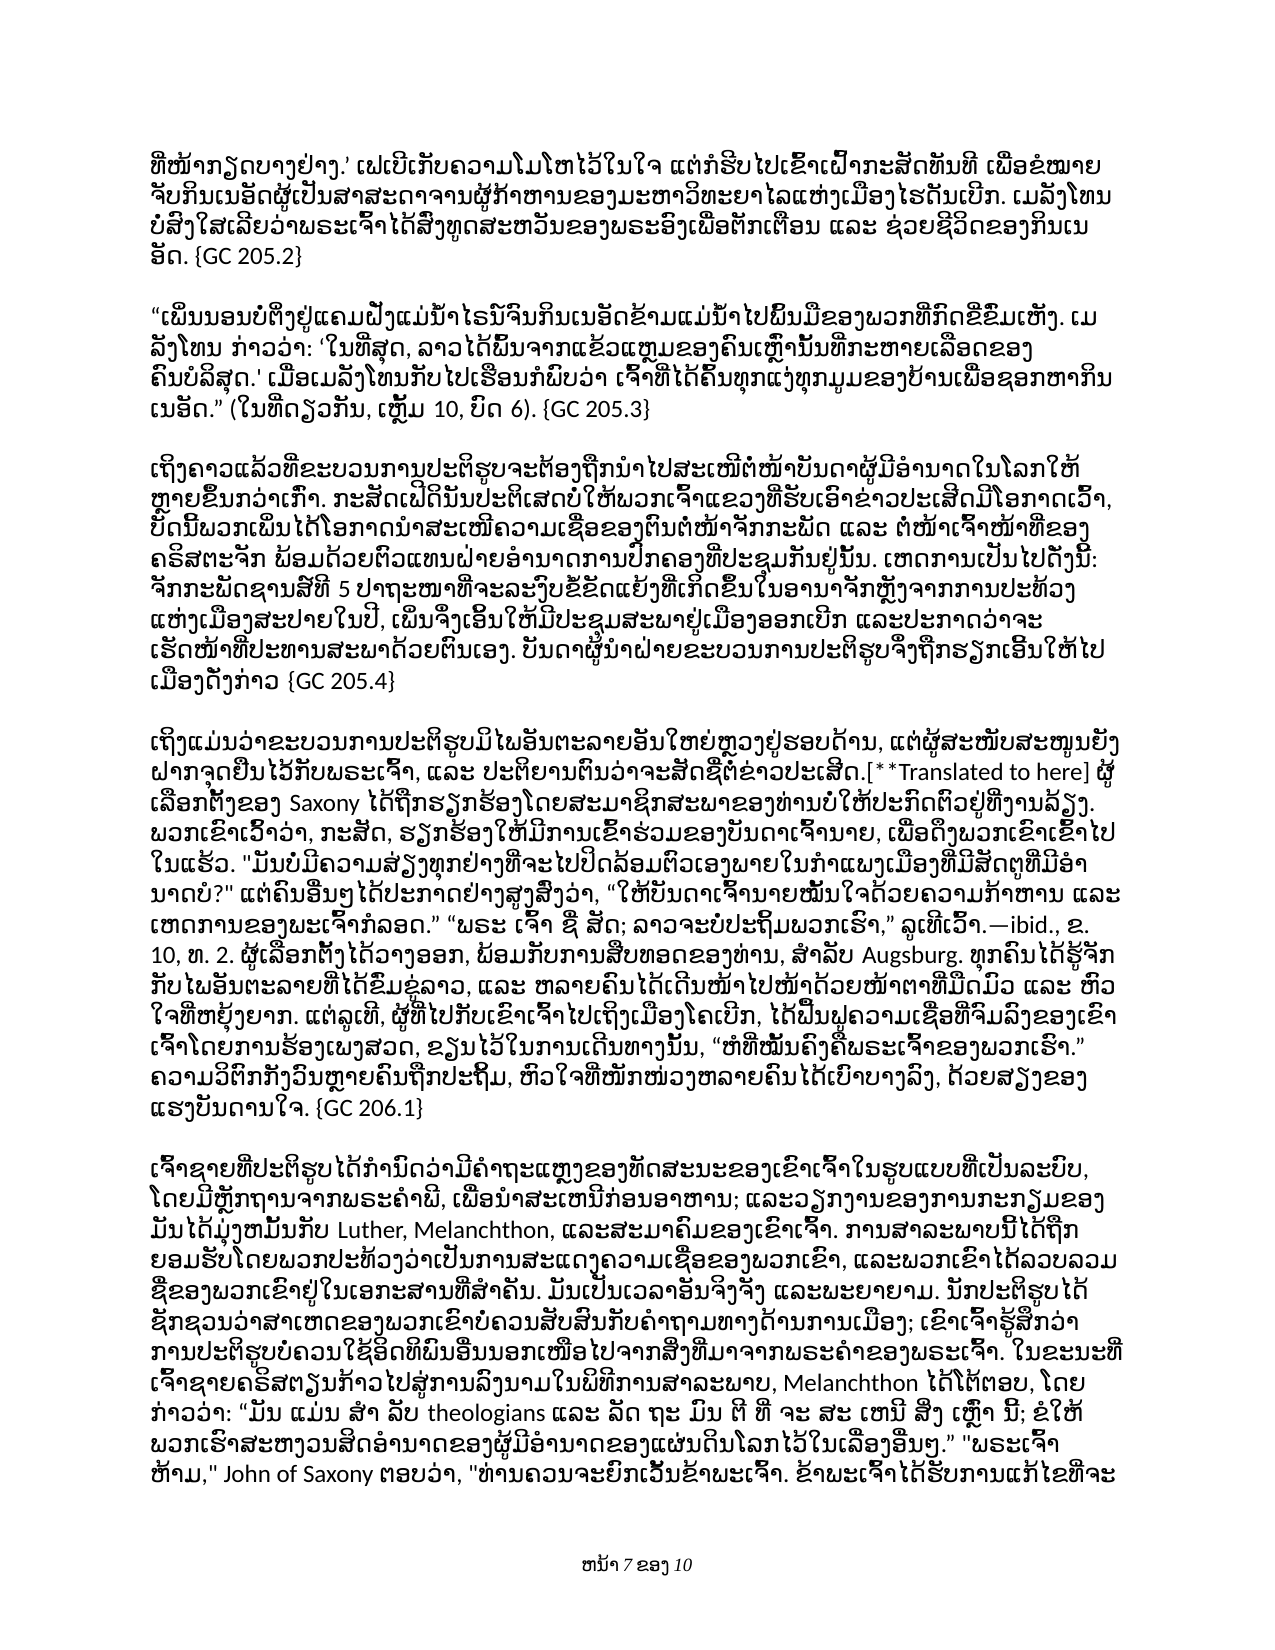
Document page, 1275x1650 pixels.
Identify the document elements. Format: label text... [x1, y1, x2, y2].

text “ເພິ່ນນອນບໍ່ຕິ່ງຢູ່ແຄມຝັ່ງແມ່ນ້ຳໄຣນ໌ຈົນກິນເນອັດຂ້າມແມ່ນ້ຳໄປພົ້ນມືຂອງພວກທີ່ກົດຂີ່ຂົ່ມເຫັງ. ເມລັງໂທນ ກ່າວວ່າ: ‘ໃນທີ່ສຸດ, ລາວໄດ້ພົ້ນຈາກແຂ້ວແຫຼມຂອງຄົນເຫຼົ່ານັ້ນທີ່ກະຫາຍເລືອດຂອງຄົນບໍລິສຸດ.' ເມື່ອ​ເມລັງໂທນກັບ​ໄປ​ເຮືອນ​ກໍພົບວ່າ ເຈົ້າທີ່ໄດ້ຄົ້ນທຸກແງ່ທຸກມູມຂອງບ້ານເພື່ອ​ຊອກ​ຫາກິນເນອັດ.” (ໃນທີ່ດຽວກັນ, ເຫຼັ້ມ 10, ບົດ 6). {GC 205.3} [150, 301, 1125, 423]
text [150, 150, 1125, 271]
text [150, 1153, 1125, 1489]
text ເຖິງແມ່ນວ່າຂະບວນການປະຕິຮູບມິໄພອັນຕະລາຍອັນໃຫຍ່ຫຼວງຢູ່ຮອບດ້ານ, ແຕ່​ຜູ້​ສະ​ໜັບ​ສະ​ໜູນ​ຍັງ​ຝາກຈຸດຢືນ​​ໄວ້ກັບພຣະ​ເຈົ້າ, ແລະ ປະຕິຍານຕົນວ່າຈະສັດຊື່ຕໍ່ຂ່າວປະເສີດ.[**Translated to here] ຜູ້​ເລືອກ​ຕັ້ງ​ຂອງ Saxony ​ໄດ້​ຖືກ​ຮຽກ​ຮ້ອງ​ໂດຍ​ສະມາຊິກ​ສະພາ​ຂອງ​ທ່ານ​ບໍ່​ໃຫ້​ປະກົດ​ຕົວ​ຢູ່​ທີ່​ງານ​ລ້ຽງ. ພວກເຂົາເວົ້າວ່າ, ກະສັດ, ຮຽກຮ້ອງໃຫ້ມີການເຂົ້າຮ່ວມຂອງບັນດາເຈົ້ານາຍ, ເພື່ອດຶງພວກເຂົາເຂົ້າໄປໃນແຮ້ວ. "ມັນບໍ່ມີຄວາມສ່ຽງທຸກຢ່າງທີ່ຈະໄປປິດລ້ອມຕົວເອງພາຍໃນກໍາແພງເມືອງທີ່ມີສັດຕູທີ່ມີອໍານາດບໍ?" ແຕ່​ຄົນ​ອື່ນໆ​ໄດ້​ປະກາດ​ຢ່າງ​ສູງ​ສົ່ງ​ວ່າ, “ໃຫ້​ບັນດາ​ເຈົ້ານາຍ​ໝັ້ນ​ໃຈ​ດ້ວຍ​ຄວາມ​ກ້າຫານ ແລະ​ເຫດ​ການ​ຂອງ​ພະເຈົ້າ​ກໍ​ລອດ.” “ພຣະ ເຈົ້າ ຊື່ ສັດ; ລາວຈະບໍ່ປະຖິ້ມພວກເຮົາ,” ລູເທີເວົ້າ.—ibid., ຂ. 10, ທ. 2. ຜູ້​ເລືອກ​ຕັ້ງ​ໄດ້​ວາງ​ອອກ, ພ້ອມ​ກັບ​ການ​ສືບ​ທອດ​ຂອງ​ທ່ານ, ສຳລັບ Augsburg. ທຸກ​ຄົນ​ໄດ້​ຮູ້​ຈັກ​ກັບ​ໄພ​ອັນ​ຕະ​ລາຍ​ທີ່​ໄດ້​ຂົ່ມ​ຂູ່​ລາວ, ແລະ ຫລາຍ​ຄົນ​ໄດ້​ເດີນ​ໜ້າ​ໄປ​ໜ້າ​ດ້ວຍ​ໜ້າ​ຕາ​ທີ່​ມືດ​ມົວ ແລະ ຫົວ​ໃຈ​ທີ່​ຫຍຸ້ງ​ຍາກ. ແຕ່​ລູ​ເທີ, ຜູ້​ທີ່​ໄປ​ກັບ​ເຂົາ​ເຈົ້າ​ໄປ​ເຖິງ​ເມືອງ​ໂຄ​ເບີກ, ໄດ້​ຟື້ນ​ຟູ​ຄວາມ​ເຊື່ອ​ທີ່​ຈົມ​ລົງ​ຂອງ​ເຂົາ​ເຈົ້າ​ໂດຍ​ການ​ຮ້ອງ​ເພງ​ສວດ, ຂຽນ​ໄວ້​ໃນ​ການ​ເດີນ​ທາງ​ນັ້ນ, “ຫໍ​ທີ່​ໝັ້ນ​ຄົງ​ຄື​ພຣະ​ເຈົ້າ​ຂອງ​ພວກ​ເຮົາ.” ຄວາມ​ວິຕົກ​ກັງວົນ​ຫຼາຍ​ຄົນ​ຖືກ​ປະ​ຖິ້ມ, ຫົວໃຈ​ທີ່​ໜັກໜ່ວງ​ຫລາຍ​ຄົນ​ໄດ້​ເບົາບາງ​ລົງ, ດ້ວຍ​ສຽງ​ຂອງ​ແຮງ​ບັນດານ​ໃຈ. {GC 206.1} [150, 726, 1125, 1123]
text ເຖິງຄາວແລ້ວທີ່ຂະບວນການ​ປະຕິ​ຮູບ​ຈະຕ້ອງ​ຖືກ​ນຳ​ໄປສະເໜີຕໍ່ໜ້າບັນດາຜູ້ມີ​ອຳນາດ​ໃນໂລກໃຫ້ຫຼາຍຂຶ້ນກວ່າເກົ່າ. ກະສັດເຟີດິນັນປະຕິເສດບໍ່ໃຫ້ພວກເຈົ້າແຂວງທີ່ຮັບເອົາຂ່າວປະເສີດມີໂອກາດເວົ້າ, ບັດນີ້ພວກເພິ່ນໄດ້ໂອກາດນຳສະເໜີຄວາມເຊື່ອຂອງຕົນຕໍ່ໜ້າຈັກກະພັດ ແລະ ຕໍ່ໜ້າເຈົ້າໜ້າທີ່ຂອງຄຣິສຕະຈັກ ພ້ອມດ້ວຍຕົວແທນຝ່າຍອຳນາດການປົກຄອງທີ່ປະຊຸມກັນຢູ່ນັ້ນ. ເຫດການເປັນໄປດັ່ງນີ້: ຈັກກະພັດຊານສ໌ທີ 5 ປາຖະໜາທີ່ຈະລະງົບຂໍ້ຂັດແຍ້ງທີ່ເກິດຂຶ້ນໃນອານາຈັກຫຼັງຈາກການປະທ້ວງແຫ່ງເມືອງສະປາຍໃນປີ, ເພິ່ນຈຶ່ງເອິ້ນໃຫ້ມີປະຊຸມສະພາຢູ່ເມືອງອອກເບີກ ແລະປະກາດວ່າຈະເຮັດໜ້າທີ່ປະທານສະພາດ້ວຍຕົນເອງ. ບັນດາຜູ້ນຳຝ່າຍຂະບວນການປະຕິຮູບຈຶ່ງຖືກຮຽກເອີ້ນໃຫ້ໄປເມືອງດັ່ງກ່າວ {GC 205.4} [150, 454, 1125, 695]
